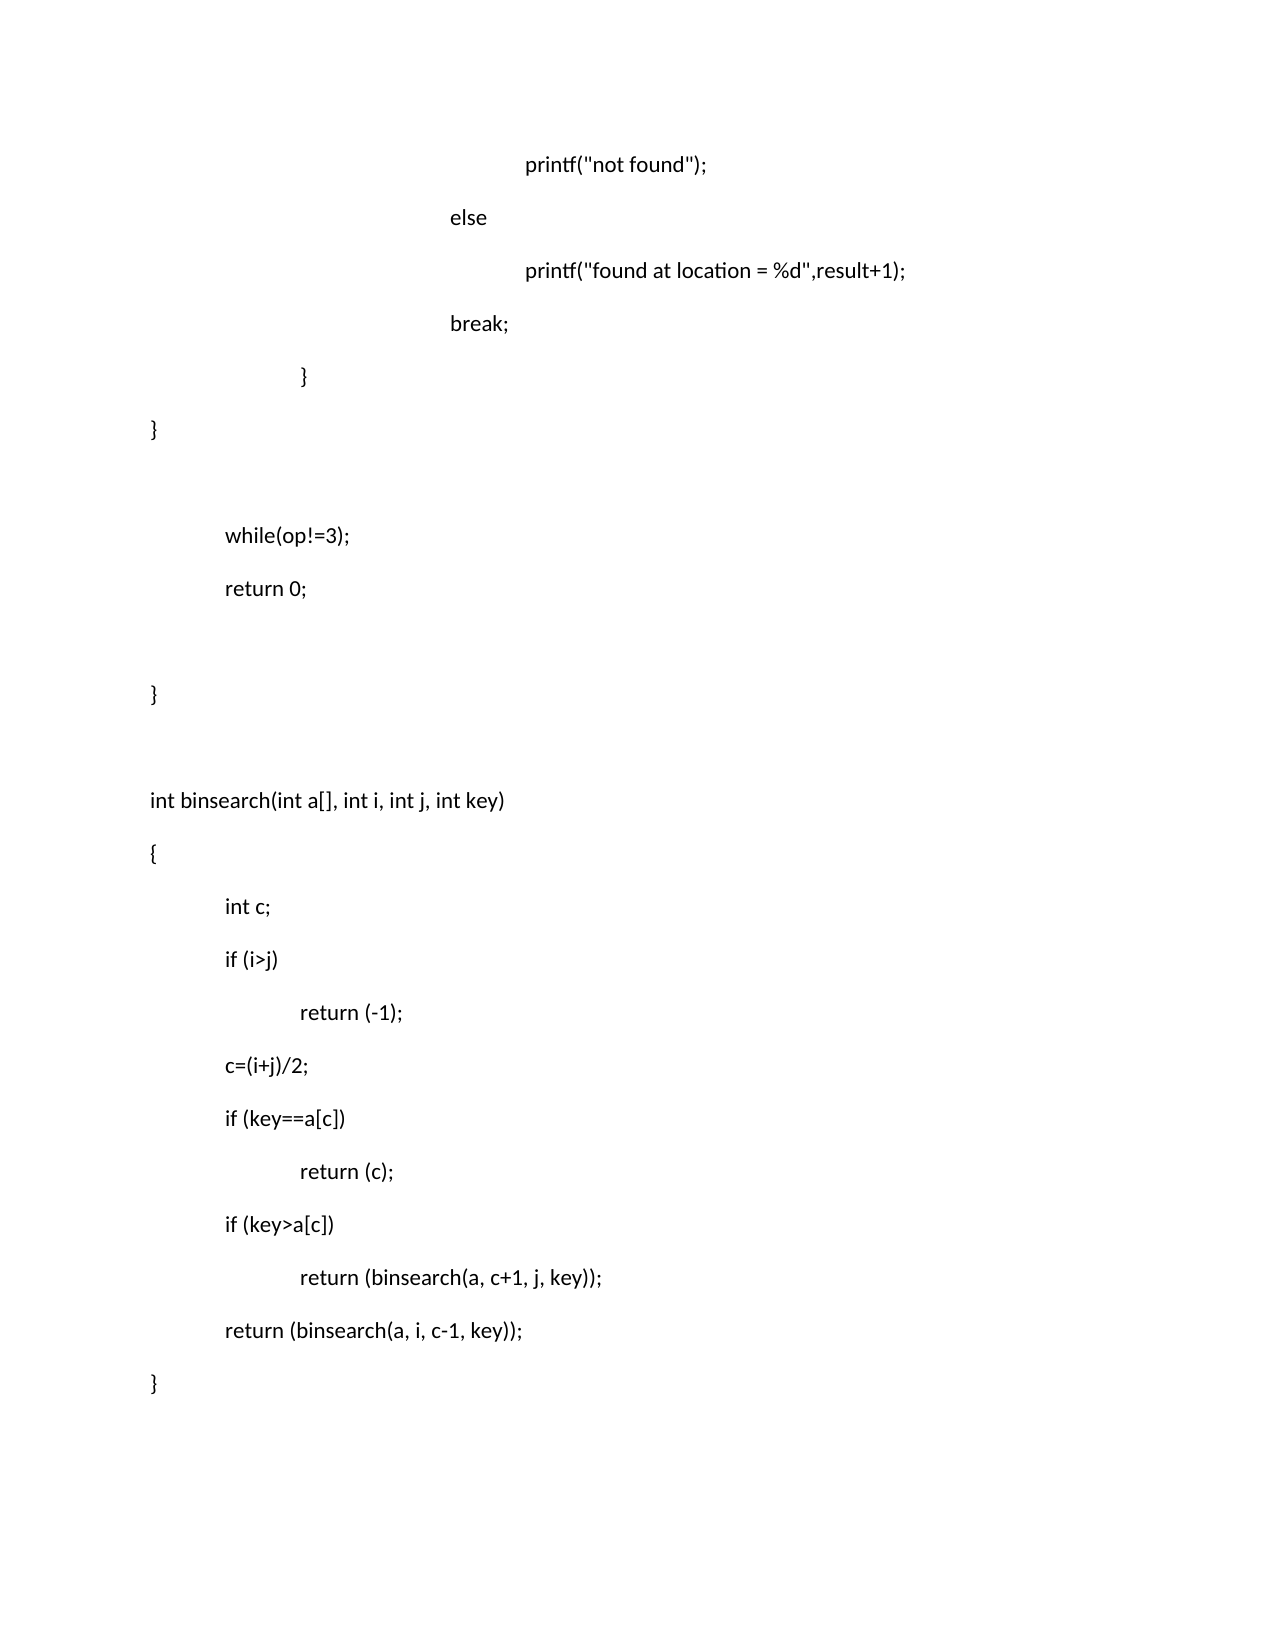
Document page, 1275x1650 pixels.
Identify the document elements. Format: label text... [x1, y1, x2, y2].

text } [150, 680, 1125, 708]
text if (key==a[c]) [150, 1104, 1125, 1132]
text else [150, 203, 1125, 231]
text { [150, 839, 1125, 867]
text break; [150, 309, 1125, 337]
text printf("found at location = %d",result+1); [150, 256, 1125, 284]
text c=(i+j)/2; [150, 1051, 1125, 1079]
text if (key>a[c]) [150, 1210, 1125, 1238]
text if (i>j) [150, 945, 1125, 973]
text int binsearch(int a[], int i, int j, int key) [150, 786, 1125, 814]
text return (-1); [150, 998, 1125, 1026]
text return (binsearch(a, c+1, j, key)); [150, 1263, 1125, 1291]
text } [150, 1369, 1125, 1397]
text return (c); [150, 1157, 1125, 1185]
text } [150, 415, 1125, 443]
text int c; [150, 892, 1125, 920]
text return (binsearch(a, i, c-1, key)); [150, 1316, 1125, 1344]
text printf("not found"); [150, 150, 1125, 178]
text while(op!=3); [150, 521, 1125, 549]
text } [150, 362, 1125, 390]
text return 0; [150, 574, 1125, 602]
